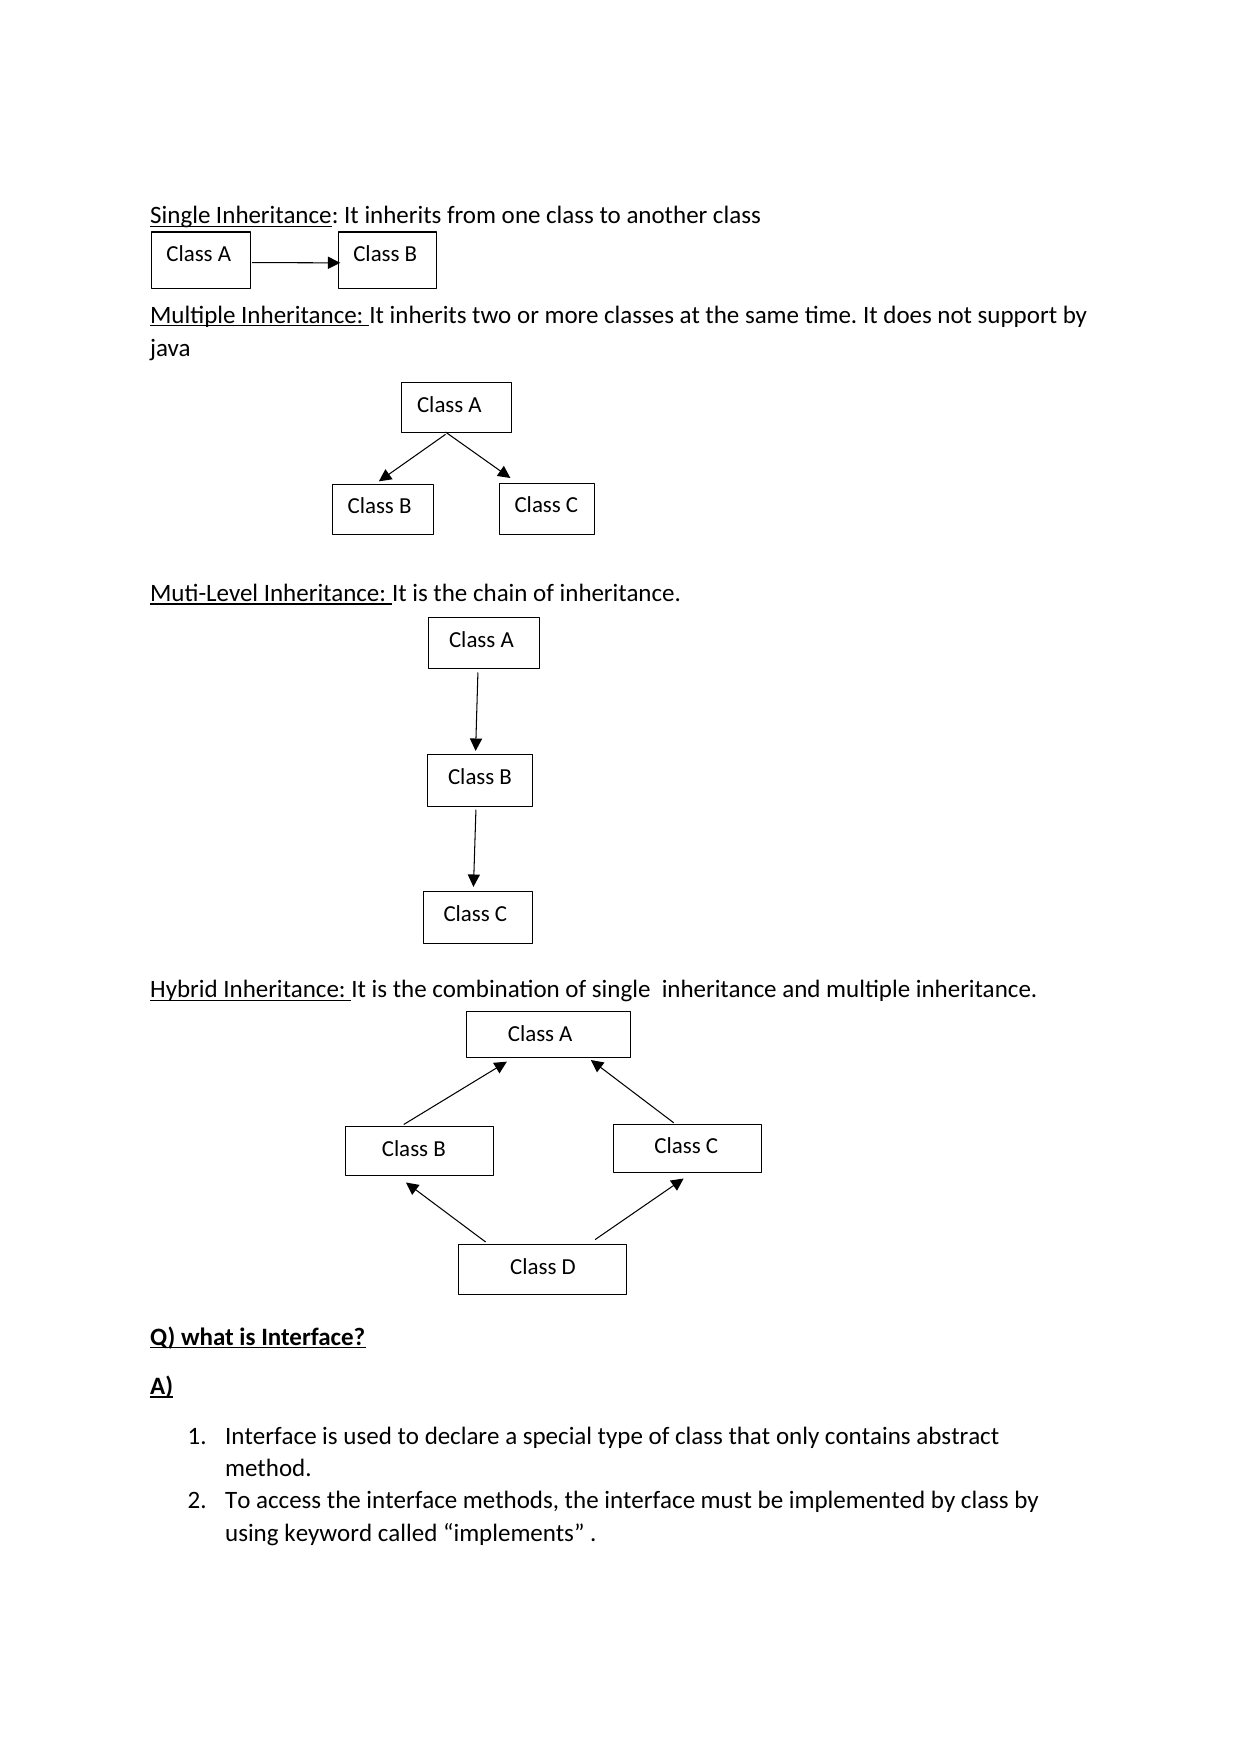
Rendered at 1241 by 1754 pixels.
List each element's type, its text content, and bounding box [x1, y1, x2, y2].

text Q) what is Interface? [150, 1321, 1090, 1351]
text Multiple Inheritance: It inherits two or more classes at the same time. It does not support by java [150, 299, 1090, 362]
list Interface is used to declare a special type of class that only contains abstract method. [187, 1420, 1090, 1483]
text Single Inheritance: It inherits from one class to another class [150, 199, 1090, 230]
text Hybrid Inheritance: It is the combination of single inheritance and multiple inheritance. [150, 973, 1090, 1004]
text A) [150, 1370, 1090, 1401]
list To access the interface methods, the interface must be implemented by class by using keyword called “implements” . [187, 1484, 1090, 1547]
text Muti-Level Inheritance: It is the chain of inheritance. [150, 577, 1090, 607]
